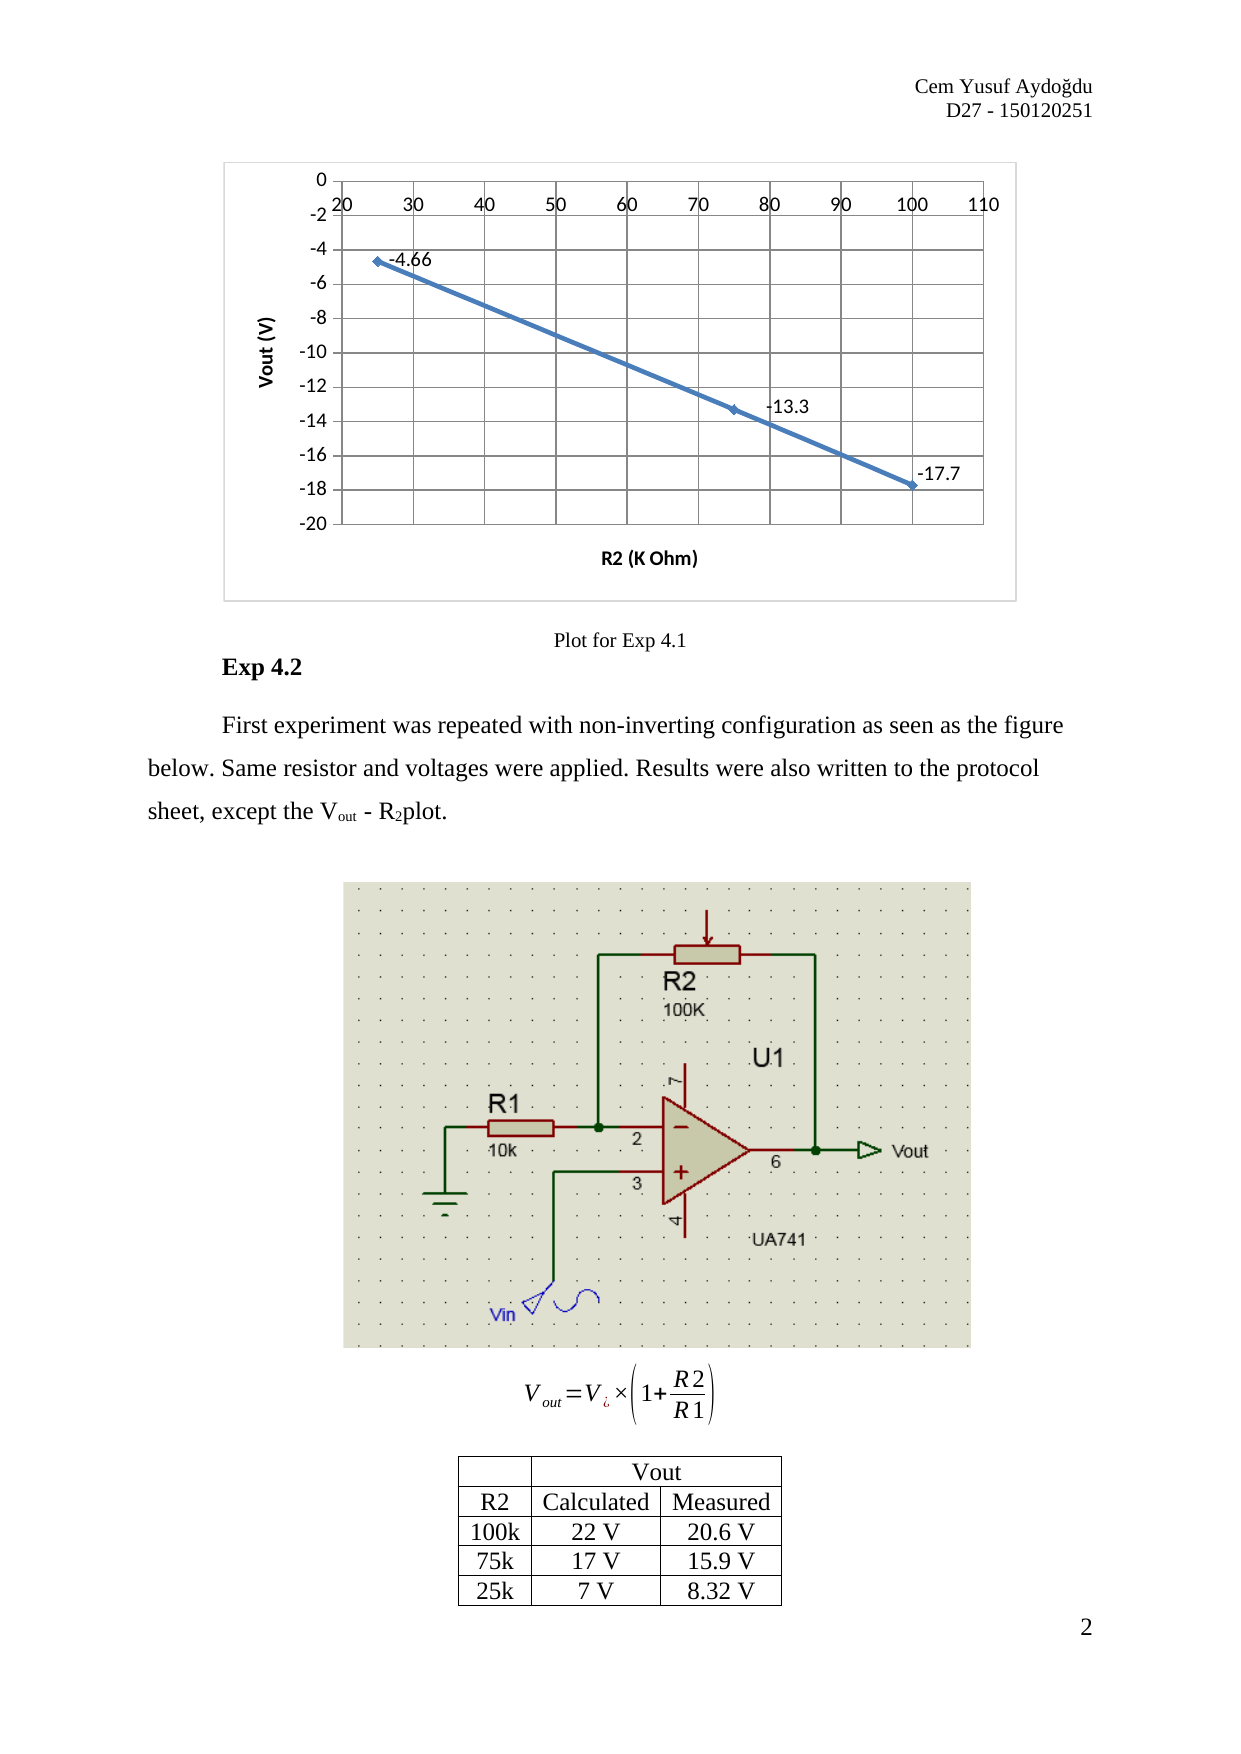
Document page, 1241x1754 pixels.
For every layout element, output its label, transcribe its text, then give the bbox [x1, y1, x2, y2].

text Exp 4.2 [148, 652, 1092, 681]
table_cell 100k [459, 1517, 531, 1545]
table_cell Calculated [532, 1487, 660, 1516]
table_cell 20.6 V [661, 1517, 781, 1545]
table_cell 15.9 V [661, 1546, 781, 1575]
table_header Vout [532, 1457, 781, 1486]
table_cell 8.32 V [661, 1576, 781, 1605]
table_cell Measured [661, 1487, 781, 1516]
text Plot for Exp 4.1 [148, 628, 1092, 652]
table_cell 22 V [532, 1517, 660, 1545]
text First experiment was repeated with non-inverting configuration as seen as the figure below. Same resistor and voltages were applied. Results were also written to the protocol sheet, except the Vout - R2plot. [148, 710, 1092, 825]
table_cell 7 V [532, 1576, 660, 1605]
picture [343, 882, 971, 1348]
table_cell 25k [459, 1576, 531, 1605]
table_cell 17 V [532, 1546, 660, 1575]
table_header [459, 1457, 531, 1486]
table_cell R2 [459, 1487, 531, 1516]
table_cell 75k [459, 1546, 531, 1575]
